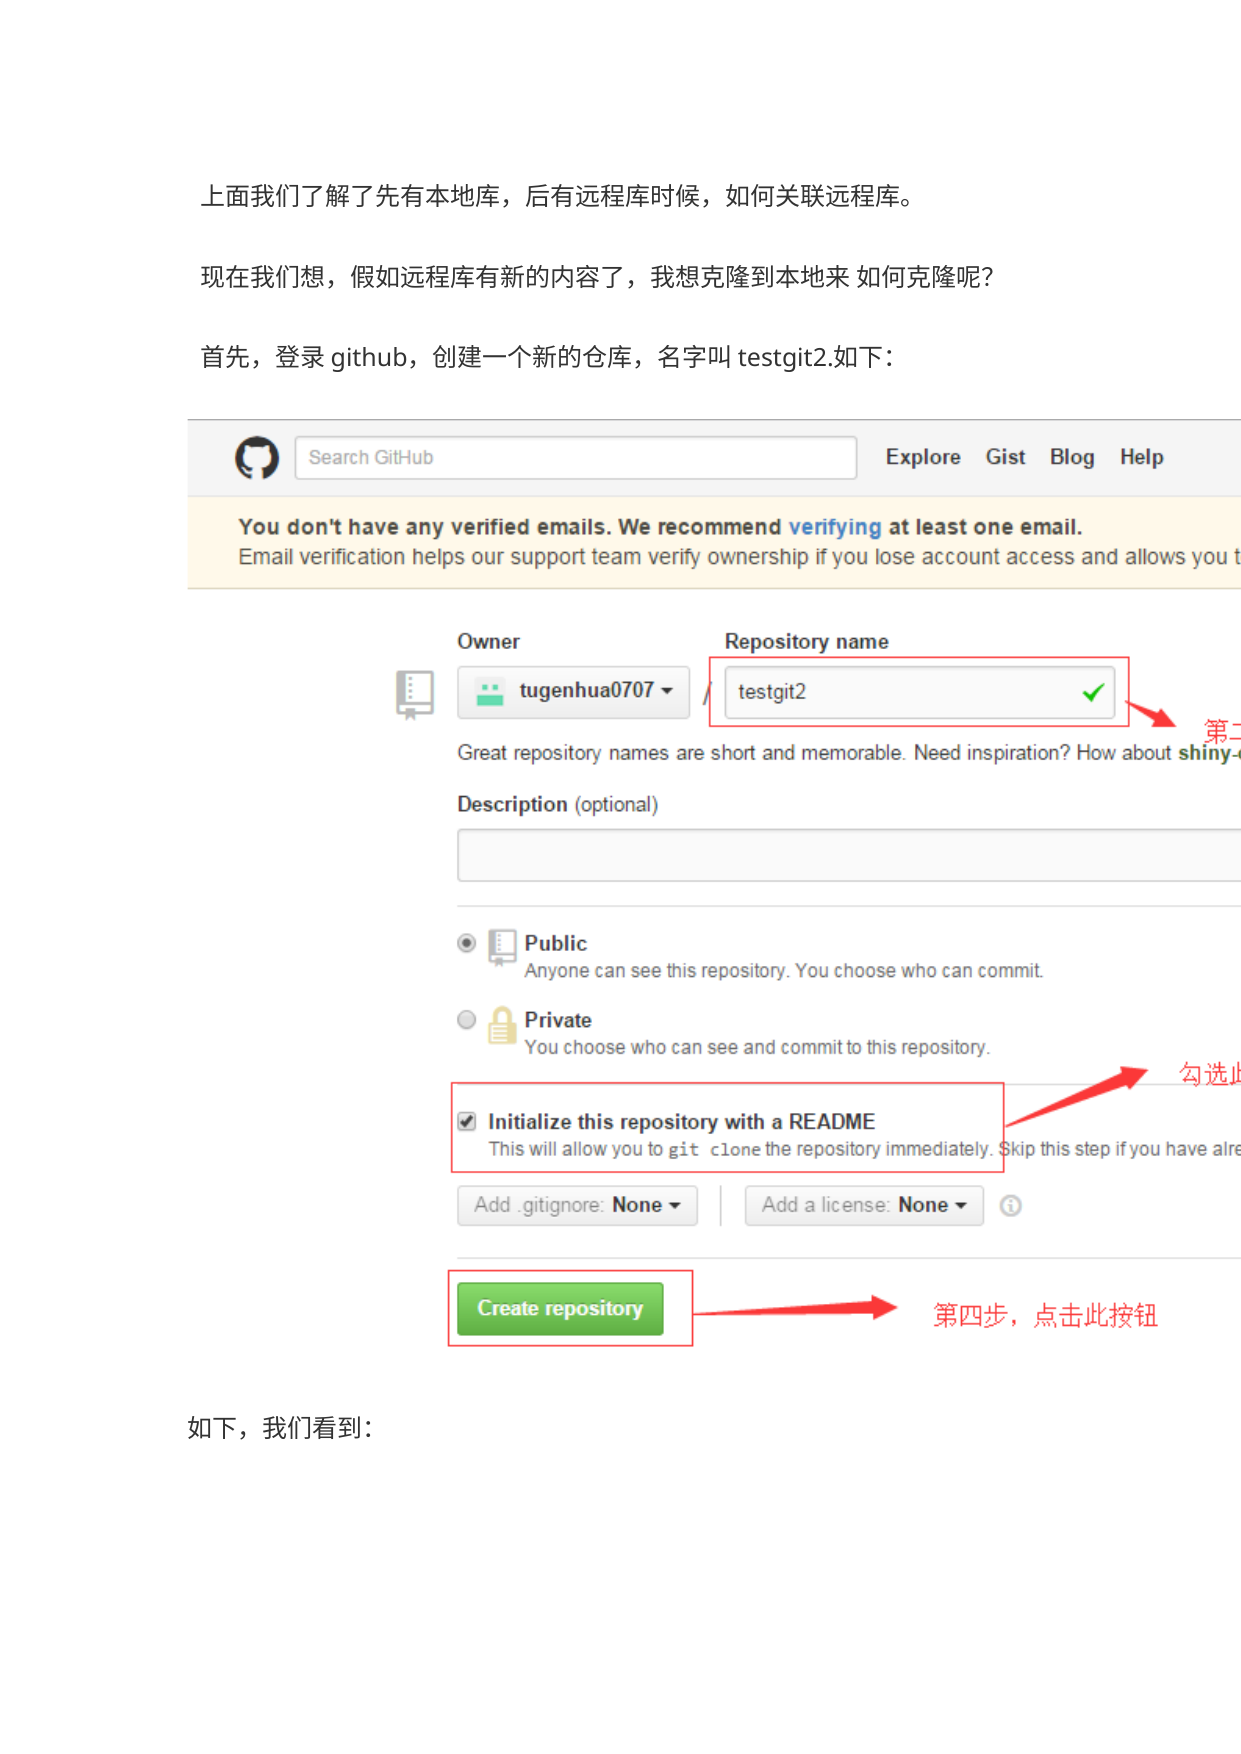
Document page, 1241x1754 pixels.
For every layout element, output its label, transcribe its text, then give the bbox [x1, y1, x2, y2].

picture [187, 419, 1241, 1364]
text 现在我们想，假如远程库有新的内容了，我想克隆到本地来 如何克隆呢？ [187, 243, 1053, 308]
text 首先，登录github，创建一个新的仓库，名字叫testgit2.如下： [187, 323, 1053, 388]
text 如下，我们看到： [187, 1394, 1053, 1459]
text 上面我们了解了先有本地库，后有远程库时候，如何关联远程库。 [187, 162, 1053, 227]
